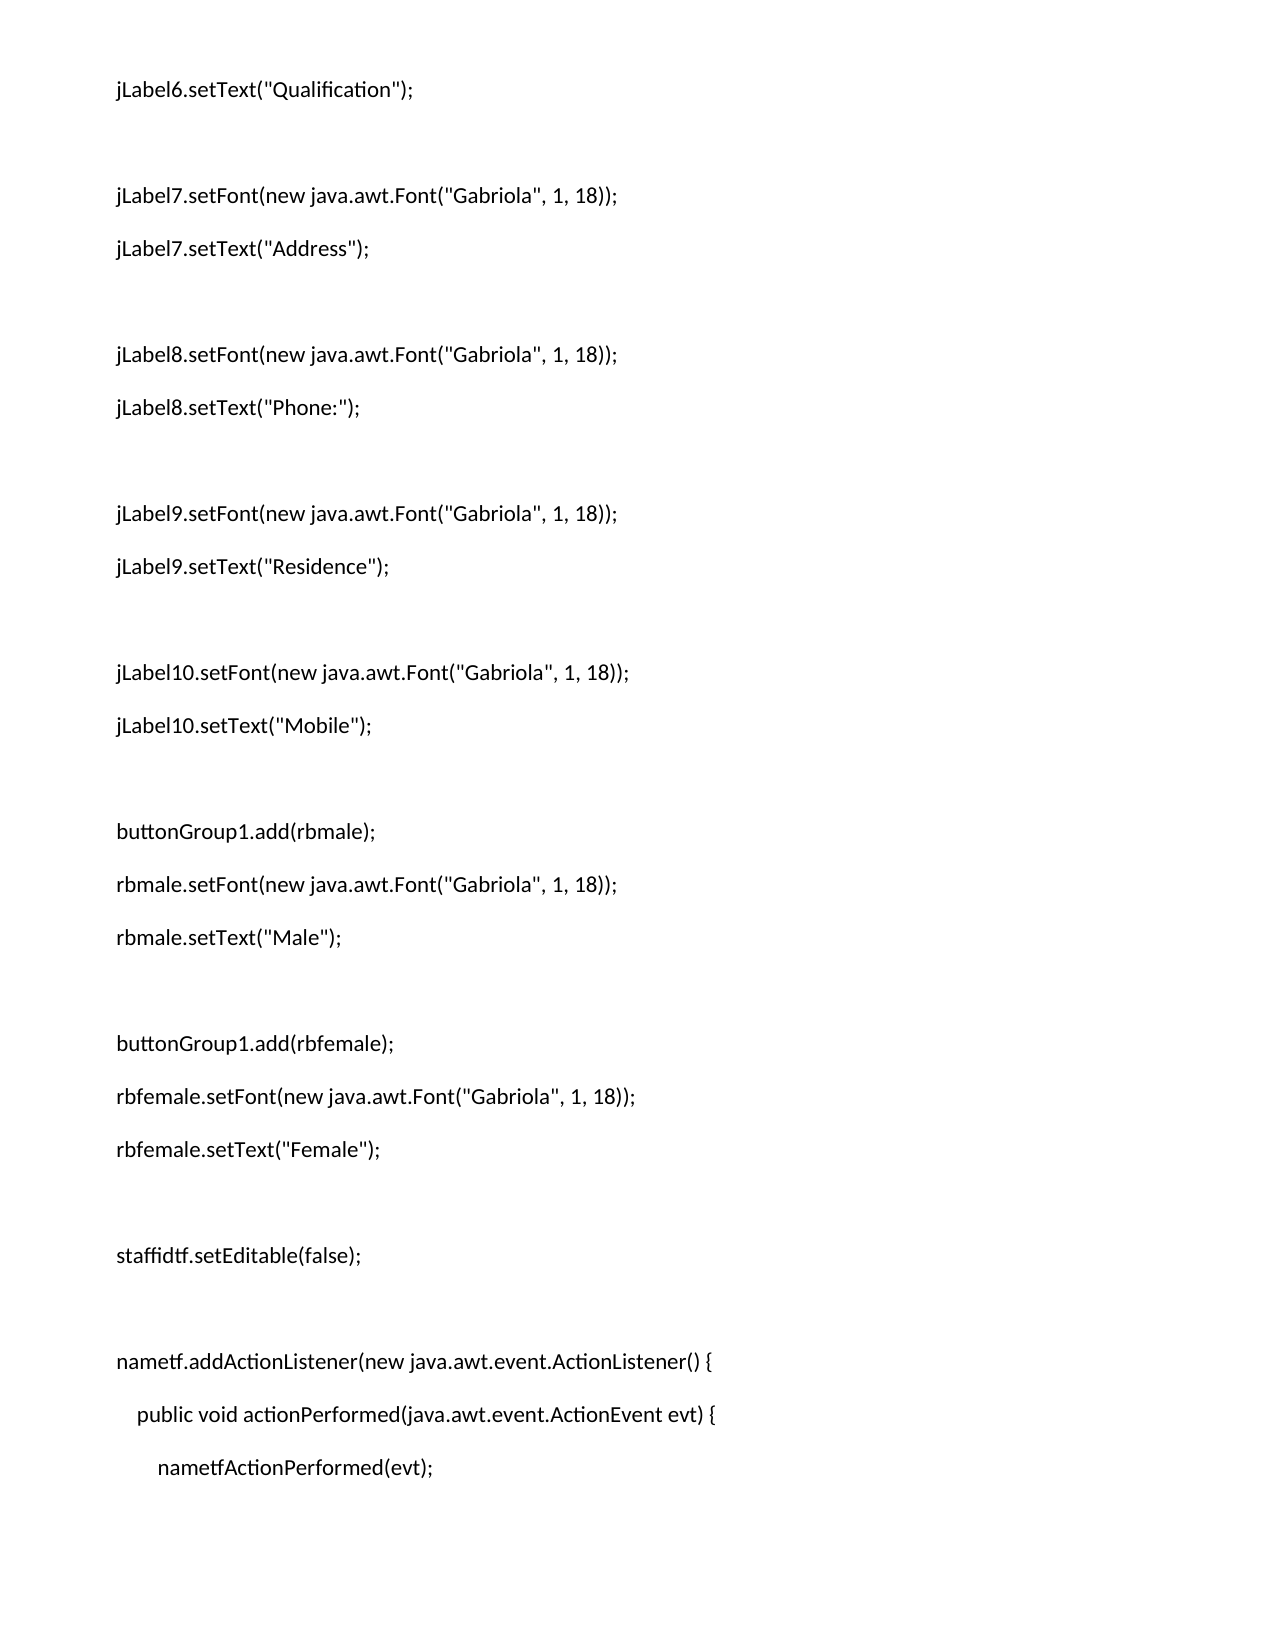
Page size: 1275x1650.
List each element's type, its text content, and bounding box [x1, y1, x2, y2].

text rbmale.setText("Male"); [75, 923, 1125, 951]
text jLabel10.setFont(new java.awt.Font("Gabriola", 1, 18)); [75, 658, 1125, 686]
text jLabel8.setText("Phone:"); [75, 393, 1125, 421]
text buttonGroup1.add(rbmale); [75, 817, 1125, 845]
text public void actionPerformed(java.awt.event.ActionEvent evt) { [75, 1401, 1125, 1428]
text jLabel7.setText("Address"); [75, 234, 1125, 262]
text buttonGroup1.add(rbfemale); [75, 1029, 1125, 1057]
text rbfemale.setText("Female"); [75, 1135, 1125, 1163]
text nametf.addActionListener(new java.awt.event.ActionListener() { [75, 1347, 1125, 1376]
text jLabel9.setFont(new java.awt.Font("Gabriola", 1, 18)); [75, 499, 1125, 527]
text jLabel6.setText("Qualification"); [75, 75, 1125, 103]
text nametfActionPerformed(evt); [75, 1453, 1125, 1482]
text jLabel8.setFont(new java.awt.Font("Gabriola", 1, 18)); [75, 340, 1125, 368]
text staffidtf.setEditable(false); [75, 1241, 1125, 1269]
text jLabel9.setText("Residence"); [75, 552, 1125, 580]
text jLabel10.setText("Mobile"); [75, 711, 1125, 739]
text rbmale.setFont(new java.awt.Font("Gabriola", 1, 18)); [75, 870, 1125, 898]
text rbfemale.setFont(new java.awt.Font("Gabriola", 1, 18)); [75, 1082, 1125, 1110]
text jLabel7.setFont(new java.awt.Font("Gabriola", 1, 18)); [75, 181, 1125, 209]
